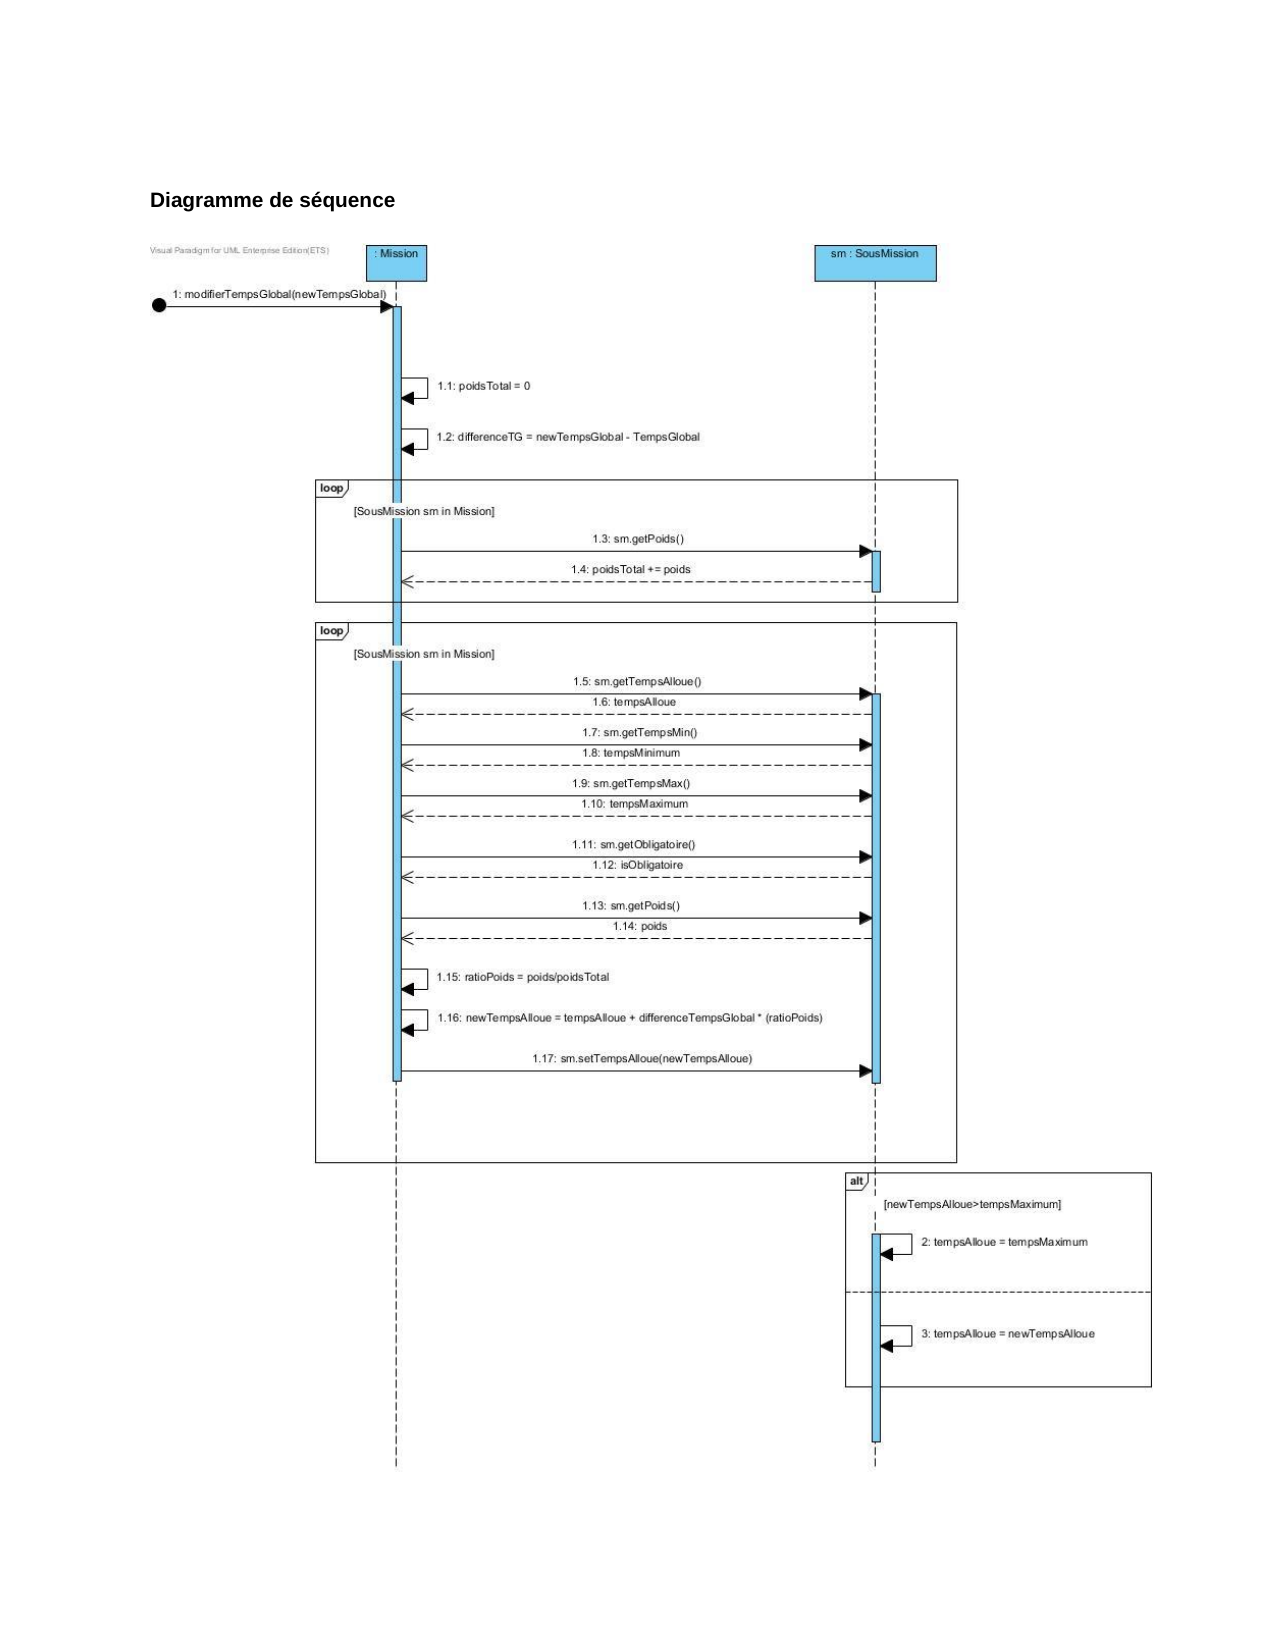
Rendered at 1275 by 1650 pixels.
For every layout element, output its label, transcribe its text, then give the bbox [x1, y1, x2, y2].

subtitle Diagramme de séquence [150, 187, 1125, 211]
picture [150, 243, 1155, 1472]
